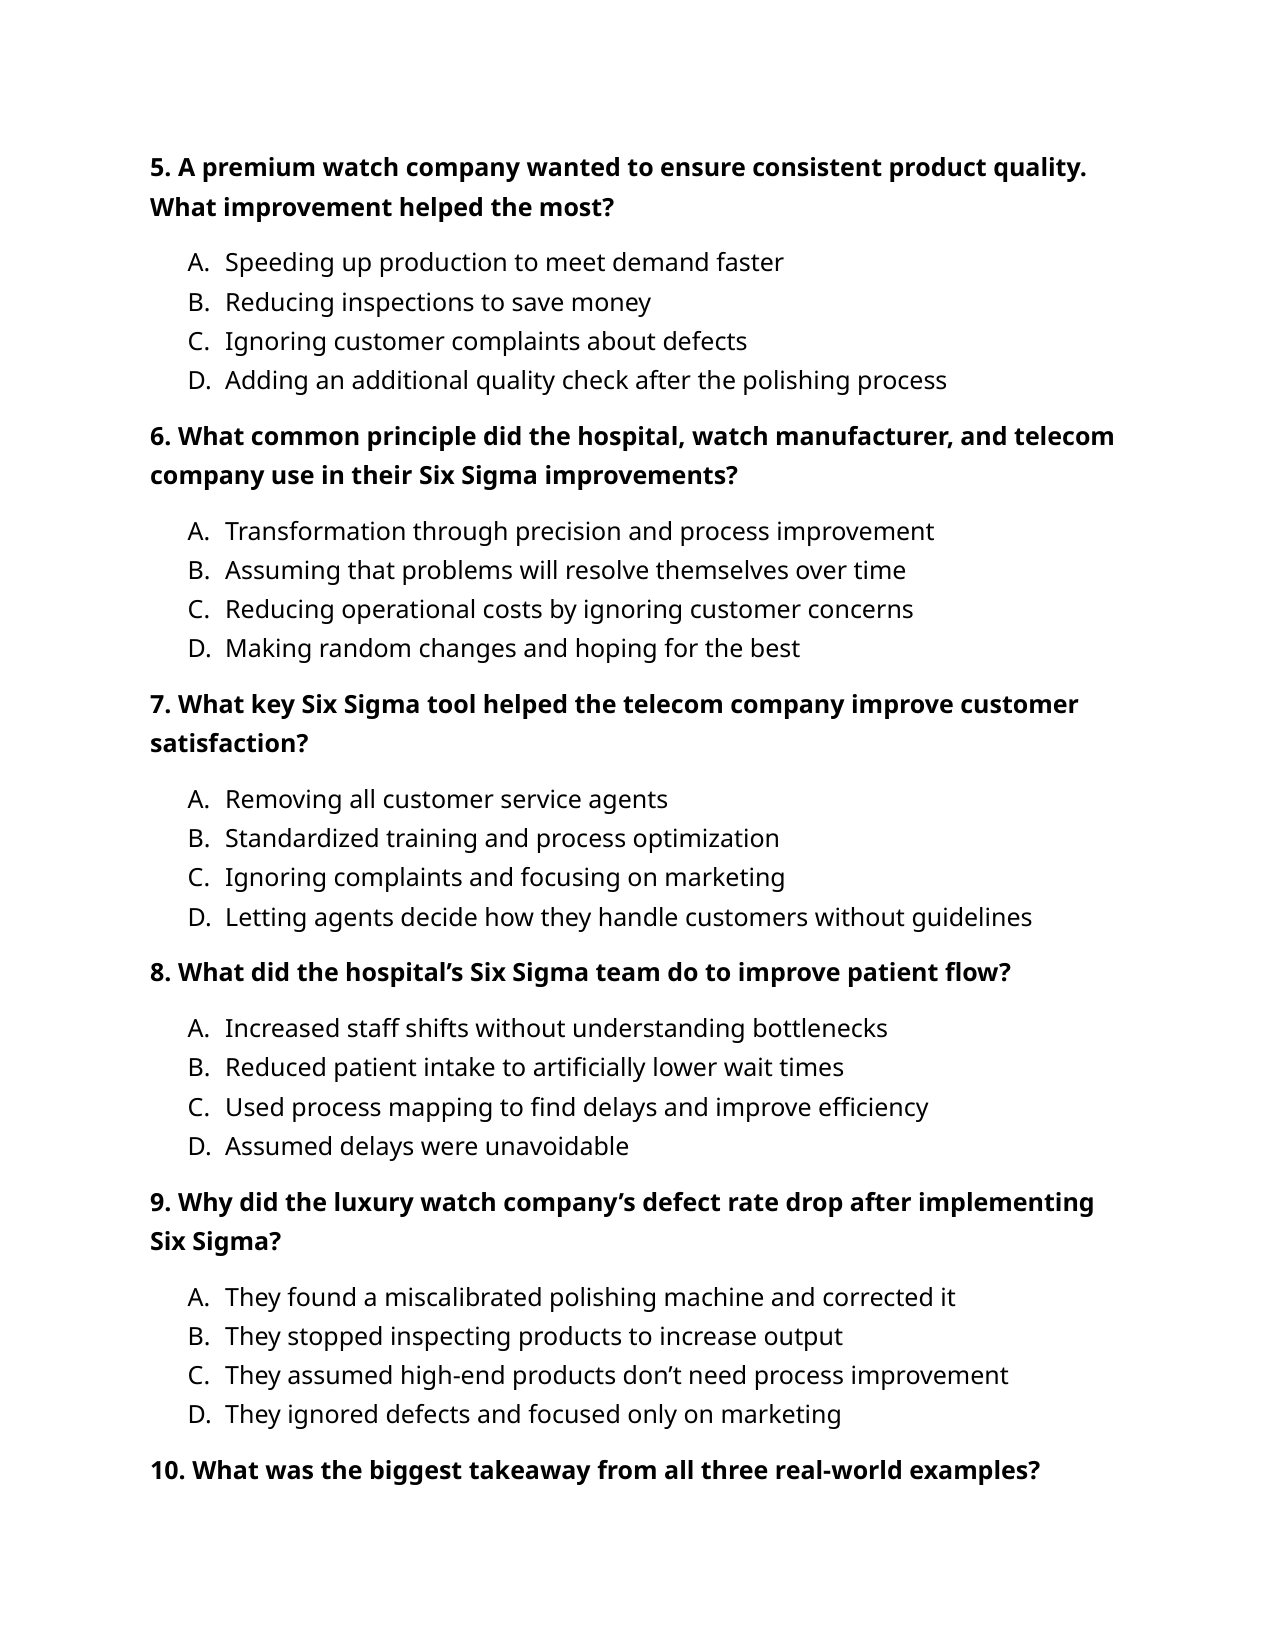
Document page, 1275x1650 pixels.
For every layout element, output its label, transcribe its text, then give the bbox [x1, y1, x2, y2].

text 10. What was the biggest takeaway from all three real-world examples? [150, 1452, 1125, 1487]
list Standardized training and process optimization [187, 821, 1125, 855]
list Making random changes and hoping for the best [187, 631, 1125, 665]
text 8. What did the hospital’s Six Sigma team do to improve patient flow? [150, 955, 1125, 989]
text 7. What key Six Sigma tool helped the telecom company improve customer satisfaction? [150, 687, 1125, 760]
list Letting agents decide how they handle customers without guidelines [187, 899, 1125, 933]
list Increased staff shifts without understanding bottlenecks [187, 1011, 1125, 1045]
list Assuming that problems will resolve themselves over time [187, 552, 1125, 587]
list Reducing inspections to save money [187, 284, 1125, 318]
list Assumed delays were unavoidable [187, 1128, 1125, 1162]
list Reduced patient intake to artificially lower wait times [187, 1050, 1125, 1084]
list They found a miscalibrated polishing machine and corrected it [187, 1279, 1125, 1313]
list They ignored defects and focused only on marketing [187, 1397, 1125, 1431]
list Reducing operational costs by ignoring customer concerns [187, 592, 1125, 626]
list Used process mapping to find delays and improve efficiency [187, 1089, 1125, 1123]
list They stopped inspecting products to increase output [187, 1318, 1125, 1352]
text 9. Why did the luxury watch company’s defect rate drop after implementing Six Sigma? [150, 1184, 1125, 1257]
list Speeding up production to meet demand faster [187, 245, 1125, 279]
text 6. What common principle did the hospital, watch manufacturer, and telecom company use in their Six Sigma improvements? [150, 418, 1125, 492]
text 5. A premium watch company wanted to ensure consistent product quality. What improvement helped the most? [150, 150, 1125, 223]
list Ignoring customer complaints about defects [187, 323, 1125, 357]
list Adding an additional quality check after the polishing process [187, 362, 1125, 397]
list They assumed high-end products don’t need process improvement [187, 1357, 1125, 1392]
list Transformation through precision and process improvement [187, 513, 1125, 547]
list Removing all customer service agents [187, 782, 1125, 816]
list Ignoring complaints and focusing on marketing [187, 860, 1125, 894]
